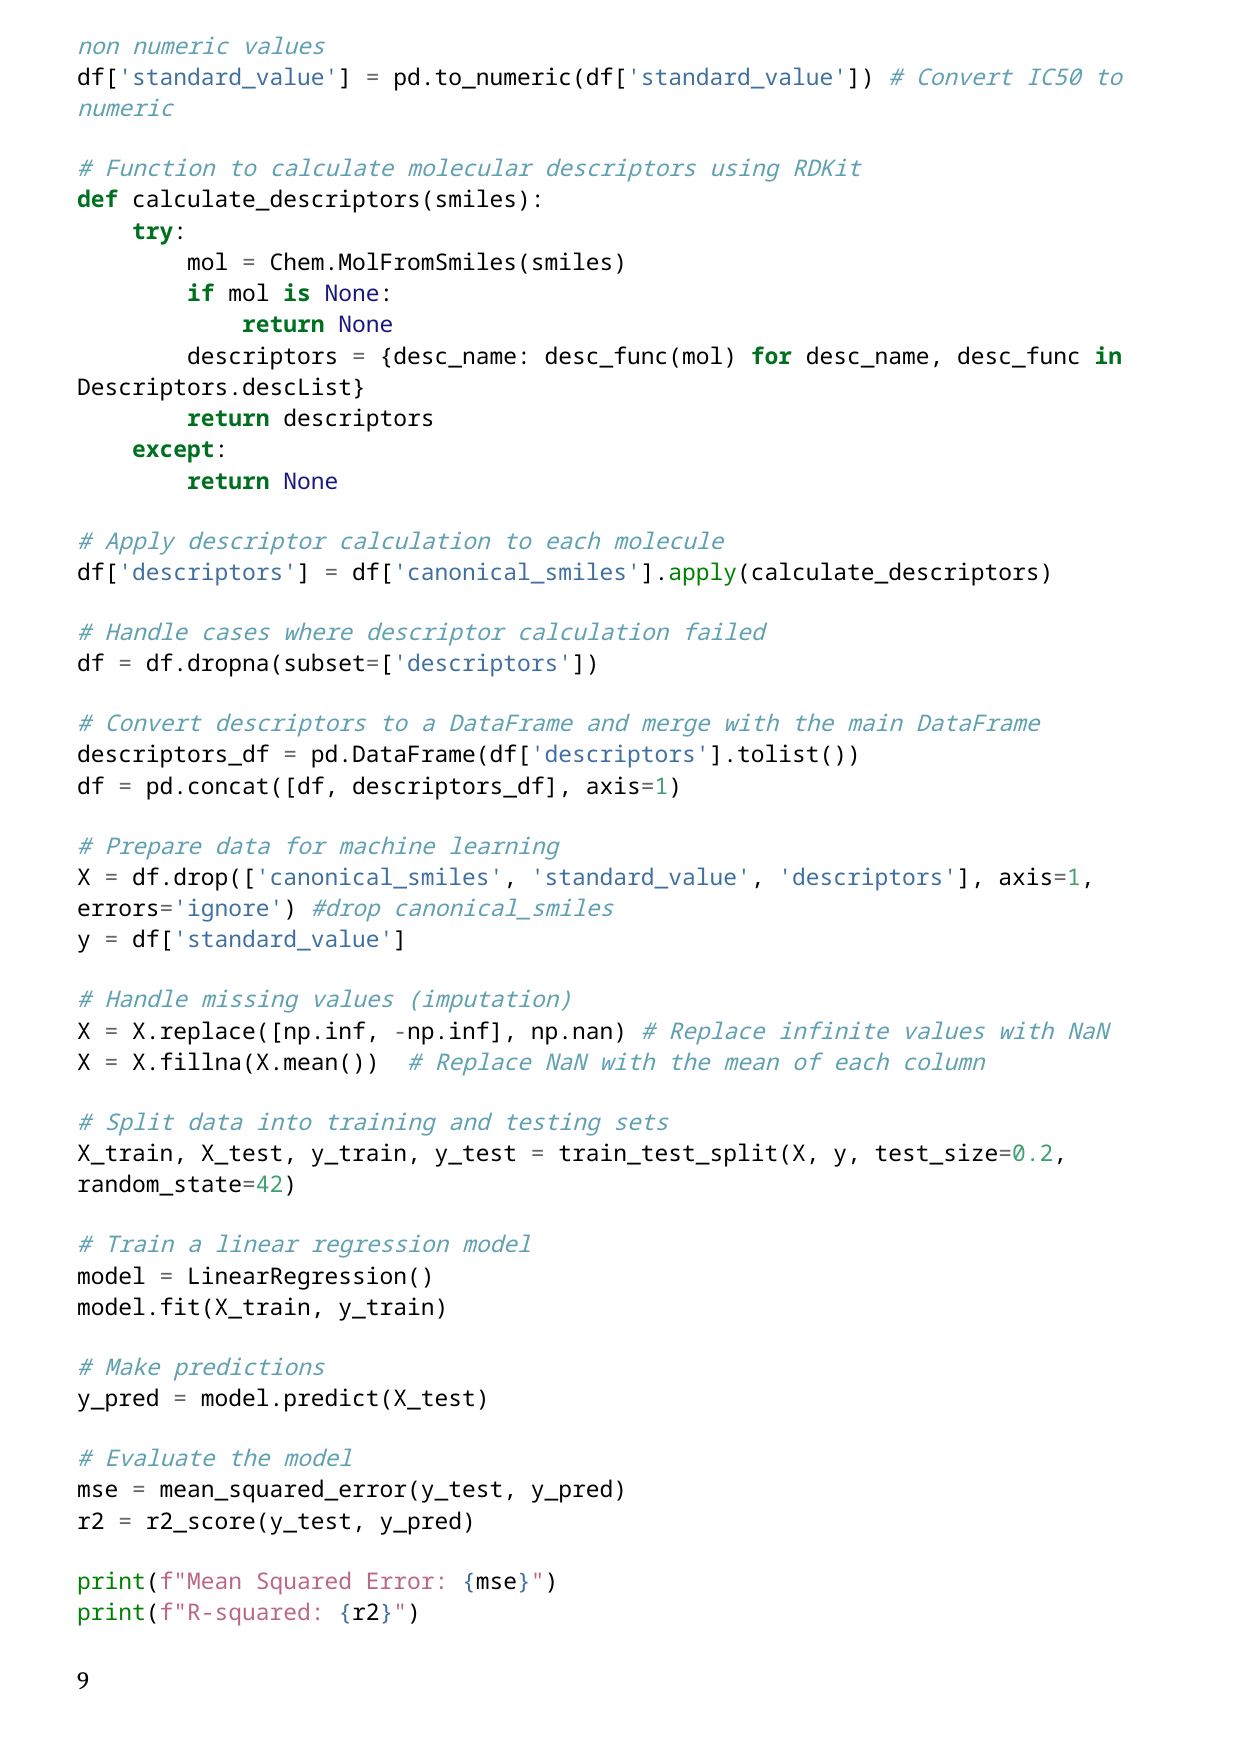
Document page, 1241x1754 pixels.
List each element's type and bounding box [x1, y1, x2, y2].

text [77, 29, 1163, 1627]
